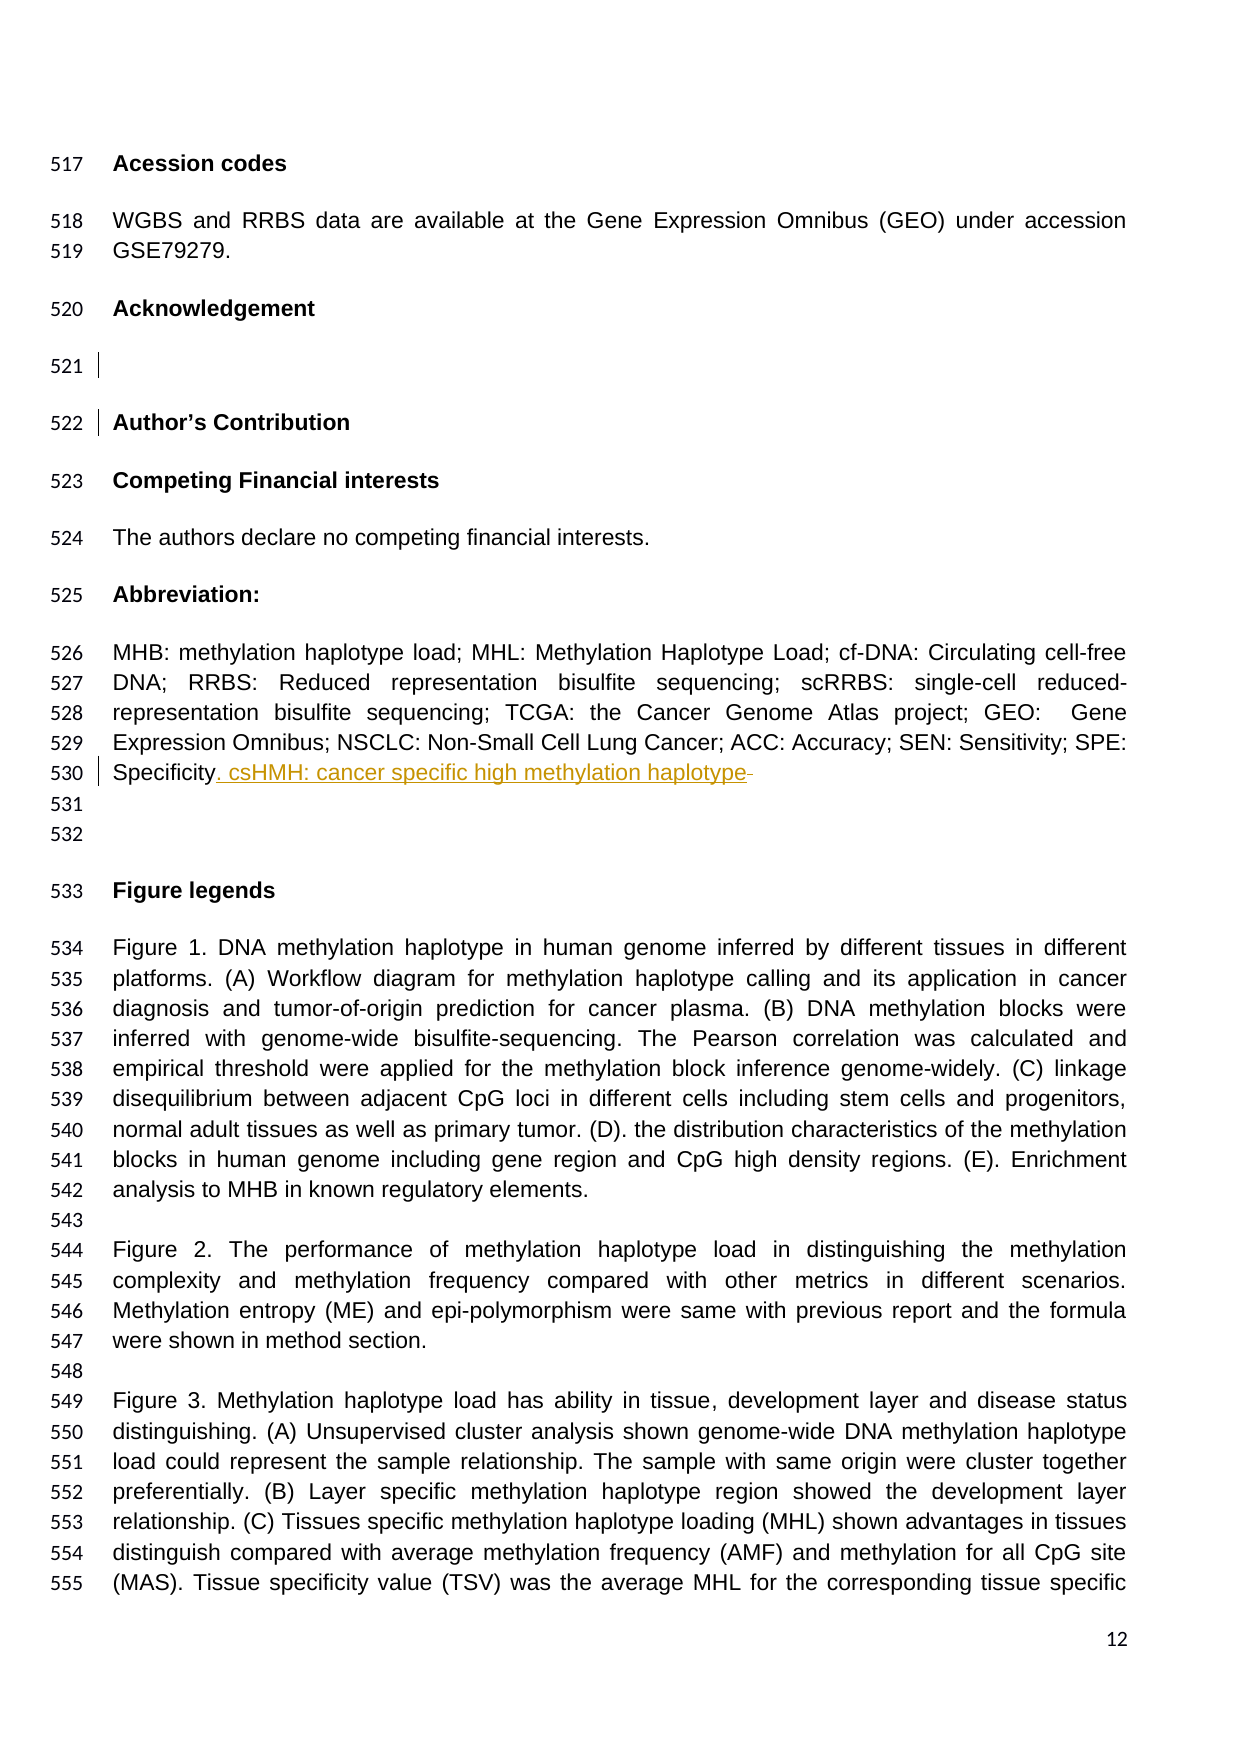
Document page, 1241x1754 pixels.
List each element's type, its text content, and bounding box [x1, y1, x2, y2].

subtitle Acknowledgement [112, 295, 1128, 321]
subtitle Abbreviation: [112, 581, 1128, 608]
subtitle Acession codes [112, 150, 1128, 176]
text The authors declare no competing financial interests. [112, 524, 1128, 550]
text Figure 1. DNA methylation haplotype in human genome inferred by different tissues in different platforms. (A) Workflow diagram for methylation haplotype calling and its application in cancer diagnosis and tumor-of-origin prediction for cancer plasma. (B) DNA methylation blocks were inferred with genome-wide bisulfite-sequencing. The Pearson correlation was calculated and empirical threshold were applied for the methylation block inference genome-widely. (C) linkage disequilibrium between adjacent CpG loci in different cells including stem cells and progenitors, normal adult tissues as well as primary tumor. (D). the distribution characteristics of the methylation blocks in human genome including gene region and CpG high density regions. (E). Enrichment analysis to MHB in known regulatory elements. [112, 934, 1128, 1202]
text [112, 1387, 1128, 1595]
subtitle Figure legends [112, 877, 1128, 903]
subtitle Author’s Contribution [112, 409, 1128, 436]
text MHB: methylation haplotype load; MHL: Methylation Haplotype Load; cf-DNA: Circulating cell-free DNA; RRBS: Reduced representation bisulfite sequencing; scRRBS: single-cell reduced-representation bisulfite sequencing; TCGA: the Cancer Genome Atlas project; GEO: Gene Expression Omnibus; NSCLC: Non-Small Cell Lung Cancer; ACC: Accuracy; SEN: Sensitivity; SPE: Specificity [112, 638, 1128, 786]
text WGBS and RRBS data are available at the Gene Expression Omnibus (GEO) under accession GSE79279. [112, 207, 1128, 264]
text Figure 2. The performance of methylation haplotype load in distinguishing the methylation complexity and methylation frequency compared with other metrics in different scenarios. Methylation entropy (ME) and epi-polymorphism were same with previous report and the formula were shown in method section. [112, 1236, 1128, 1353]
subtitle Competing Financial interests [112, 467, 1128, 493]
